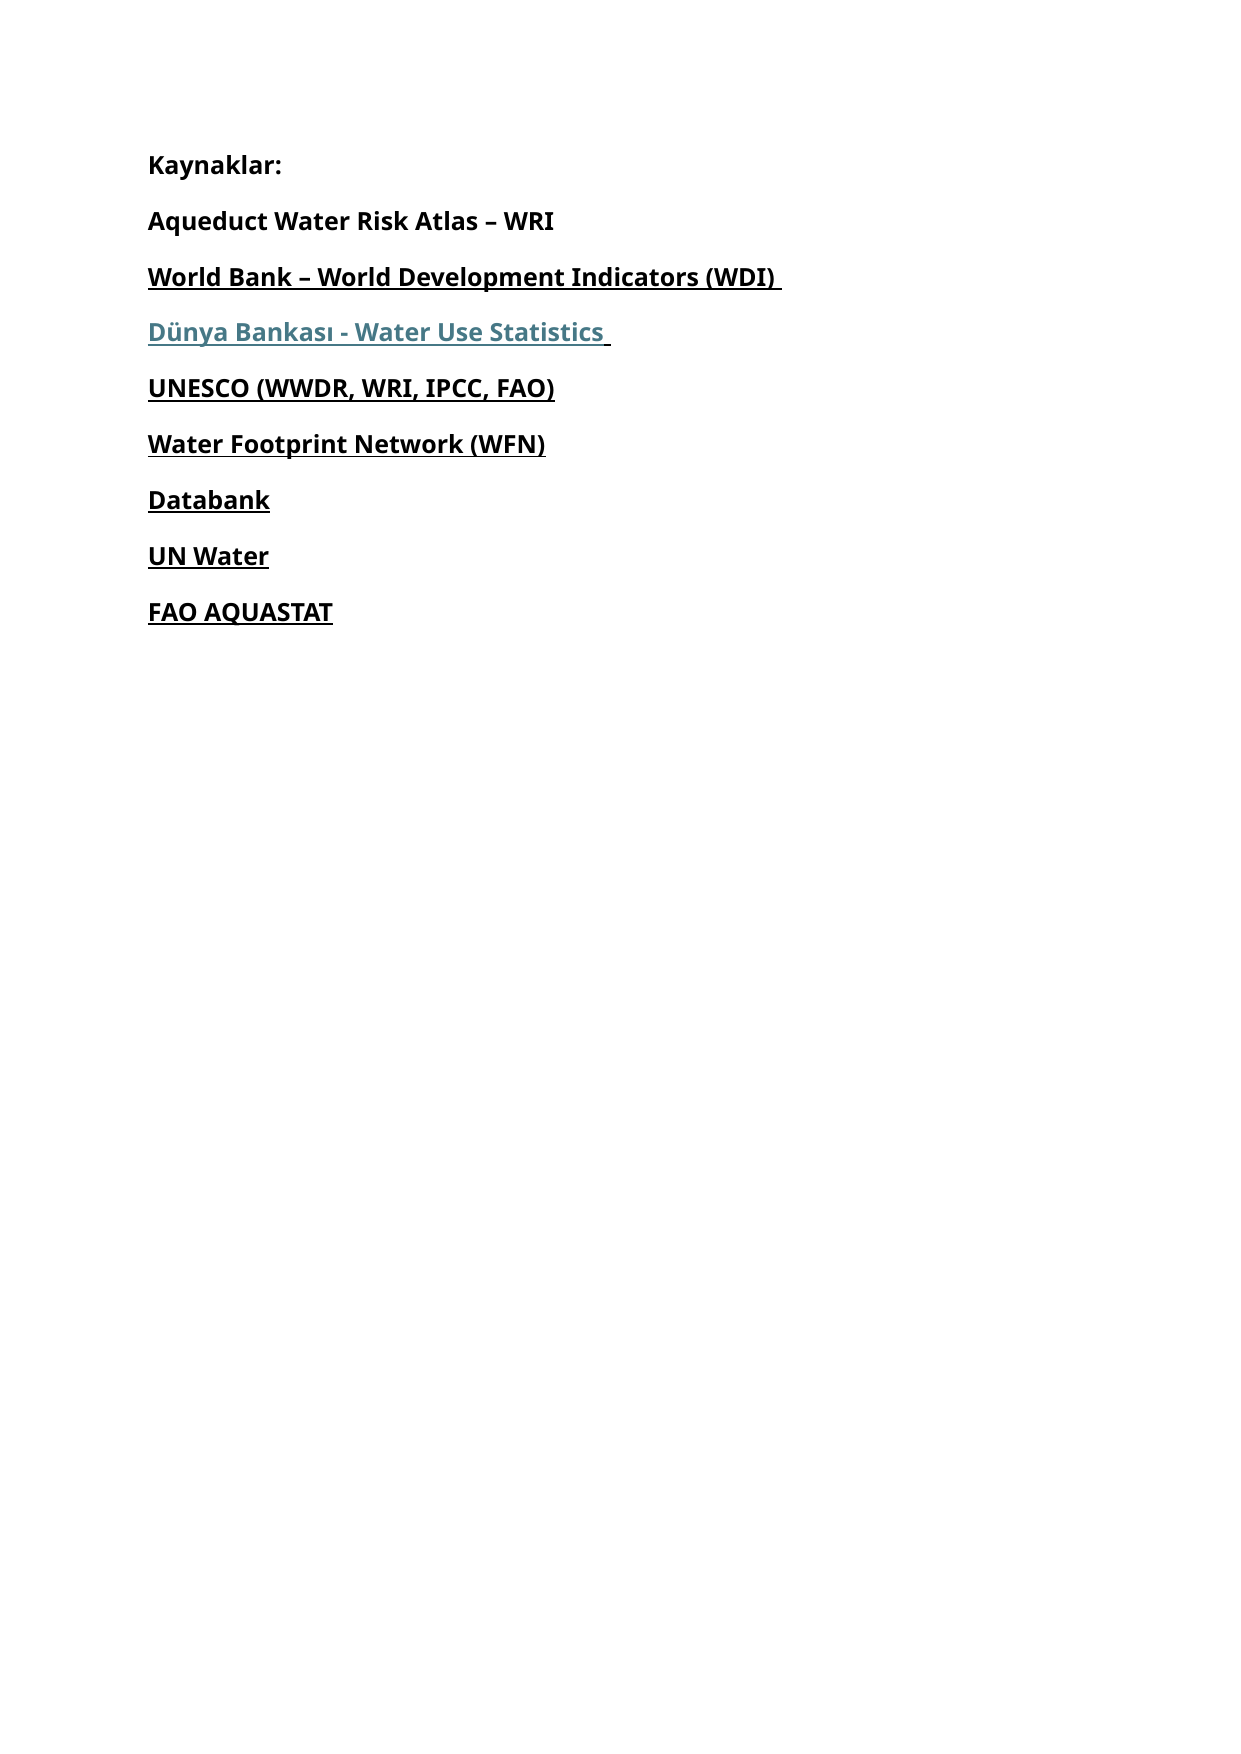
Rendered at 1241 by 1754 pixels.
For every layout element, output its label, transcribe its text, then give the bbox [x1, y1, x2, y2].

text UNESCO (WWDR, WRI, IPCC, FAO) [148, 371, 1093, 405]
text World Bank – World Development Indicators (WDI) [148, 259, 1093, 293]
text UN Water [148, 538, 1093, 572]
text Water Footprint Network (WFN) [148, 427, 1093, 461]
text Kaynaklar: [148, 148, 1093, 182]
text Aqueduct Water Risk Atlas – WRI [148, 203, 1093, 237]
text FAO AQUASTAT [148, 594, 1093, 628]
text Databank [148, 483, 1093, 517]
text Dünya Bankası - Water Use Statistics [148, 315, 1093, 349]
